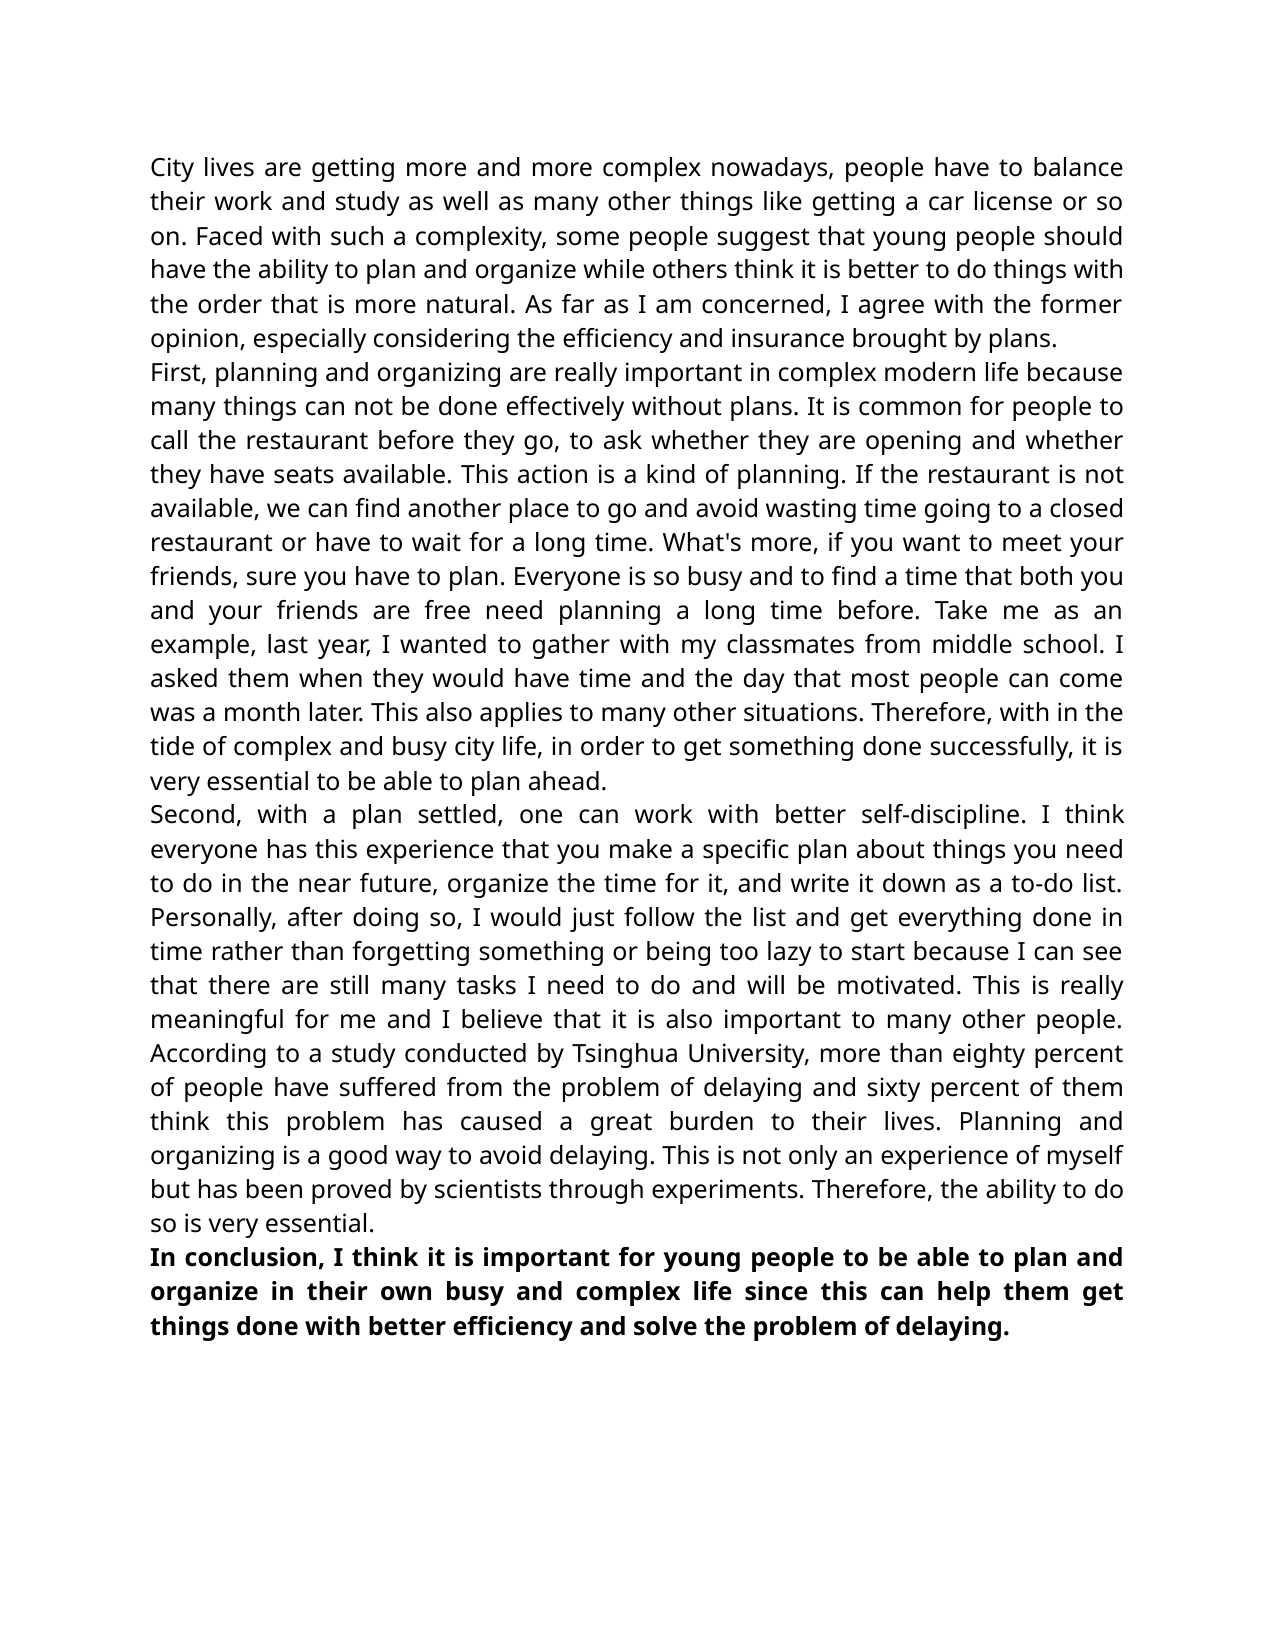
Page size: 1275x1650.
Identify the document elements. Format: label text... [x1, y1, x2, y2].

text City lives are getting more and more complex nowadays, people have to balance their work and study as well as many other things like getting a car license or so on. Faced with such a complexity, some people suggest that young people should have the ability to plan and organize while others think it is better to do things with the order that is more natural. As far as I am concerned, I agree with the former opinion, especially considering the efficiency and insurance brought by plans. [150, 150, 1125, 354]
text Second, with a plan settled, one can work with better self-discipline. I think everyone has this experience that you make a specific plan about things you need to do in the near future, organize the time for it, and write it down as a to-do list. Personally, after doing so, I would just follow the list and get everything done in time rather than forgetting something or being too lazy to start because I can see that there are still many tasks I need to do and will be motivated. This is really meaningful for me and I believe that it is also important to many other people. According to a study conducted by Tsinghua University, more than eighty percent of people have suffered from the problem of delaying and sixty percent of them think this problem has caused a great burden to their lives. Planning and organizing is a good way to avoid delaying. This is not only an experience of myself but has been proved by scientists through experiments. Therefore, the ability to do so is very essential. [150, 797, 1125, 1240]
text First, planning and organizing are really important in complex modern life because many things can not be done effectively without plans. It is common for people to call the restaurant before they go, to ask whether they are opening and whether they have seats available. This action is a kind of planning. If the restaurant is not available, we can find another place to go and avoid wasting time going to a closed restaurant or have to wait for a long time. What's more, if you want to meet your friends, sure you have to plan. Everyone is so busy and to find a time that both you and your friends are free need planning a long time before. Take me as an example, last year, I wanted to gather with my classmates from middle school. I asked them when they would have time and the day that most people can come was a month later. This also applies to many other situations. Therefore, with in the tide of complex and busy city life, in order to get something done successfully, it is very essential to be able to plan ahead. [150, 354, 1125, 797]
text In conclusion, I think it is important for young people to be able to plan and organize in their own busy and complex life since this can help them get things done with better efficiency and solve the problem of delaying. [150, 1240, 1125, 1342]
